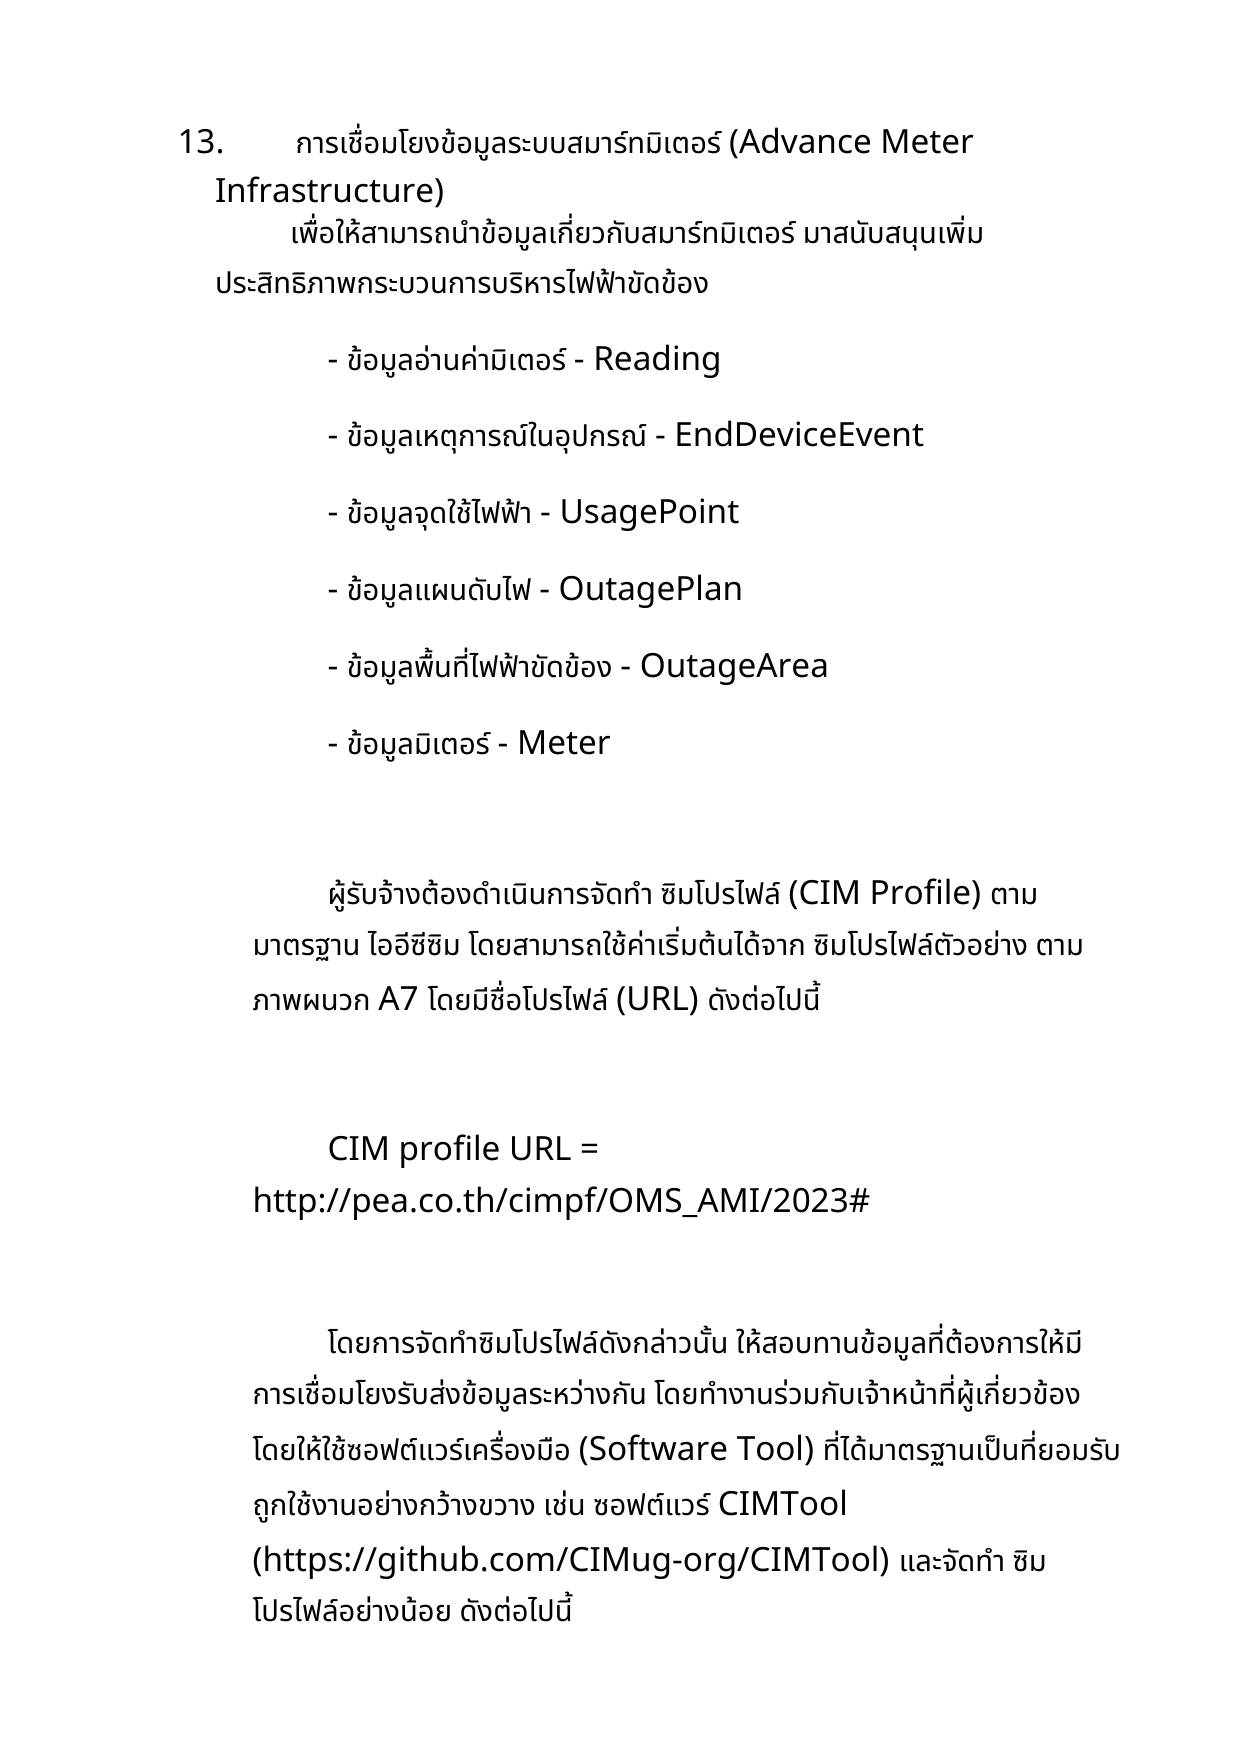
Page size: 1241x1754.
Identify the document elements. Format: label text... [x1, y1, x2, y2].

text - ข้อมูลจุดใช้ไฟฟ้า - UsagePoint [327, 488, 1122, 537]
list การเชื่อมโยงข้อมูลระบบสมาร์ทมิเตอร์ (Advance Meter Infrastructure) [177, 118, 1122, 212]
text CIM profile URL = http://pea.co.th/cimpf/OMS_AMI/2023# [252, 1125, 1122, 1222]
text เพื่อให้สามารถนำข้อมูลเกี่ยวกับสมาร์ทมิเตอร์ มาสนับสนุนเพิ่มประสิทธิภาพกระบวนการบริหารไฟฟ้าขัดข้อง [215, 212, 1122, 307]
text - ข้อมูลพื้นที่ไฟฟ้าขัดข้อง - OutageArea [327, 642, 1122, 691]
text - ข้อมูลอ่านค่ามิเตอร์ - Reading [327, 334, 1122, 383]
text ผู้รับจ้างต้องดำเนินการจัดทำ ซิมโปรไฟล์ (CIM Profile) ตามมาตรฐาน ไออีซีซิม โดยสามารถใช้ค่าเริ่มต้นได้จาก ซิมโปรไฟล์ตัวอย่าง ตามภาพผนวก A7 โดยมีชื่อโปรไฟล์ (URL) ดังต่อไปนี้ [252, 869, 1122, 1023]
text - ข้อมูลแผนดับไฟ - OutagePlan [327, 565, 1122, 614]
text โดยการจัดทำซิมโปรไฟล์ดังกล่าวนั้น ให้สอบทานข้อมูลที่ต้องการให้มีการเชื่อมโยงรับส่งข้อมูลระหว่างกัน โดยทำงานร่วมกับเจ้าหน้าที่ผู้เกี่ยวข้อง โดยให้ใช้ซอฟต์แวร์เครื่องมือ (Software Tool) ที่ได้มาตรฐานเป็นที่ยอมรับ ถูกใช้งานอย่างกว้างขวาง เช่น ซอฟต์แวร์ CIMTool (https://github.com/CIMug-org/CIMTool) และจัดทำ ซิมโปรไฟล์อย่างน้อย ดังต่อไปนี้ [252, 1323, 1122, 1635]
text - ข้อมูลเหตุการณ์ในอุปกรณ์ - EndDeviceEvent [327, 411, 1122, 460]
text - ข้อมูลมิเตอร์ - Meter [327, 719, 1122, 767]
